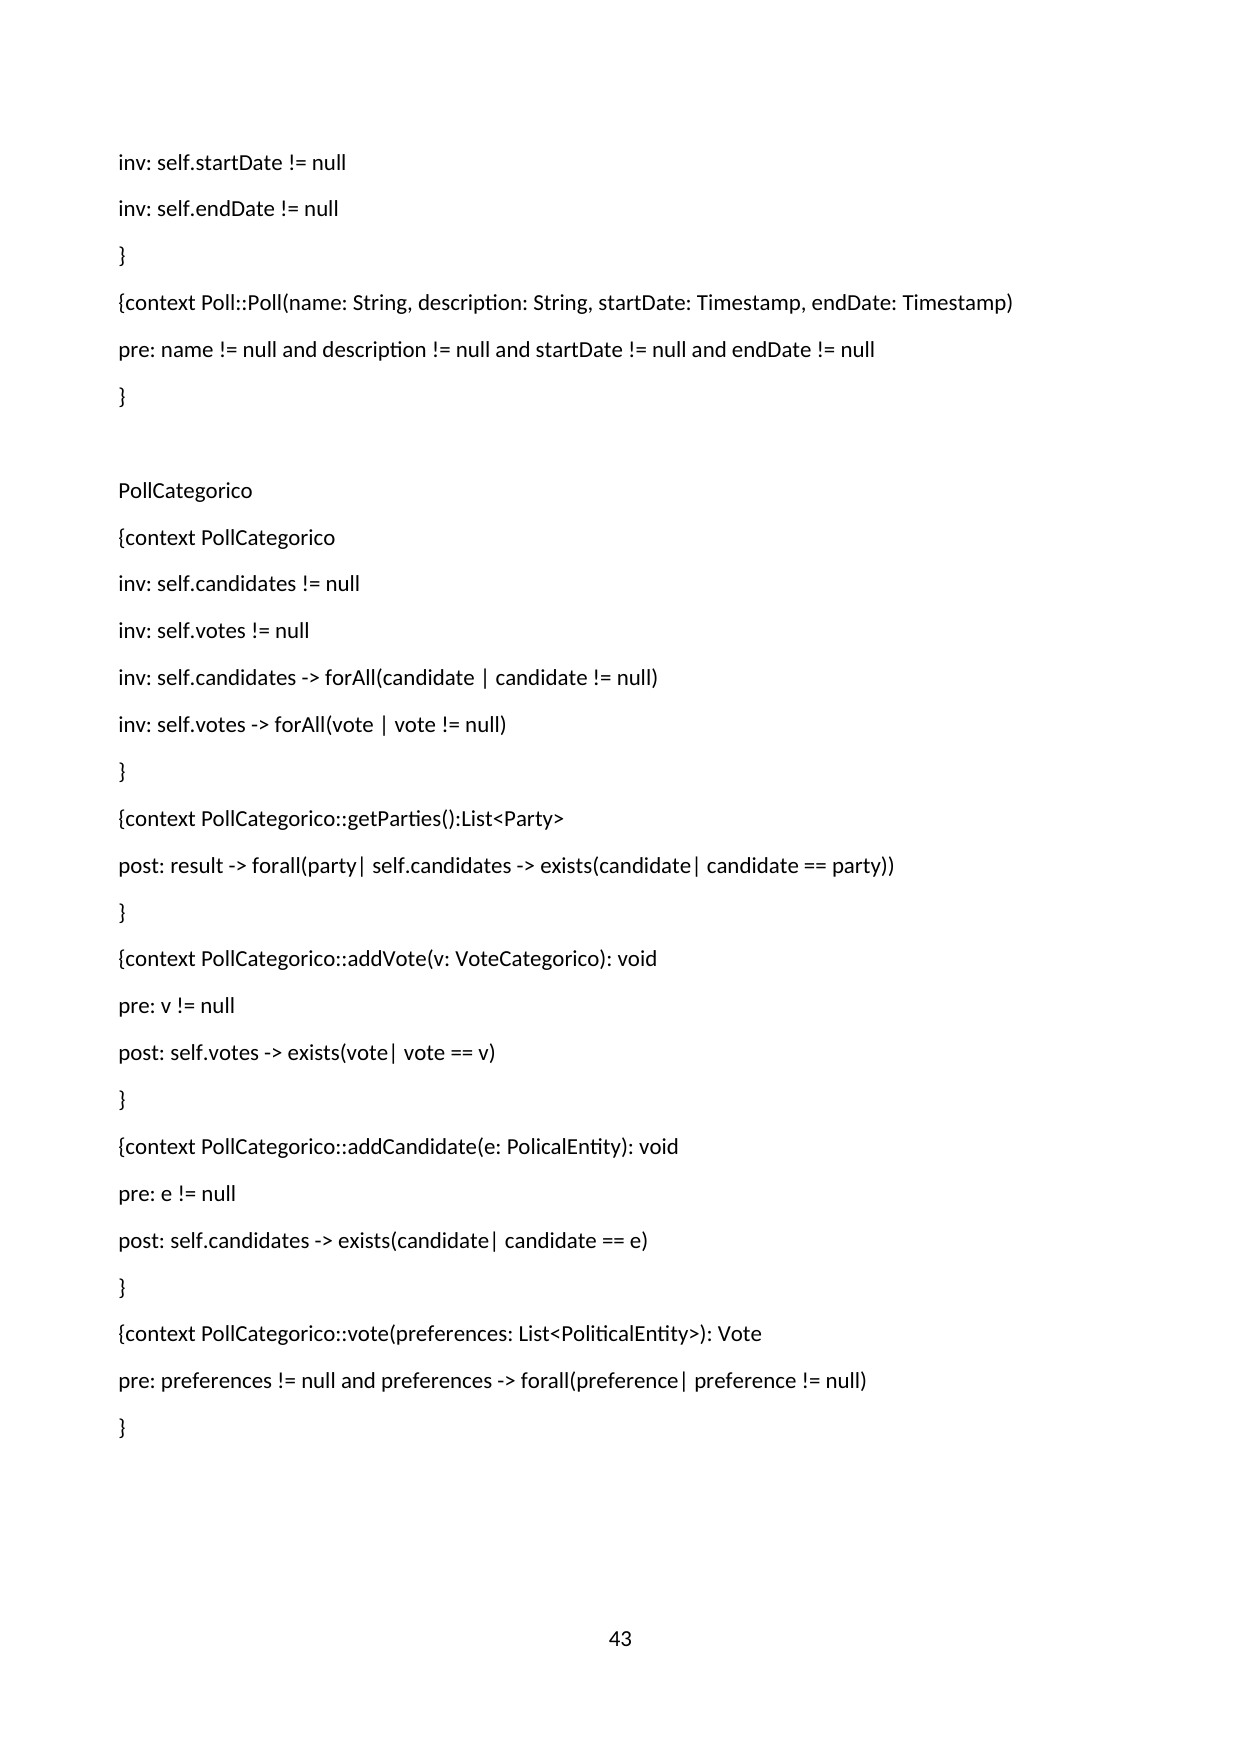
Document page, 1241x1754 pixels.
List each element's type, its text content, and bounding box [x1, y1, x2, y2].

text inv: self.endDate != null [118, 194, 1122, 222]
text } [118, 382, 1122, 410]
text inv: self.votes != null [118, 616, 1122, 644]
text } [118, 241, 1122, 269]
text {context PollCategorico::addVote(v: VoteCategorico): void [118, 944, 1122, 972]
text } [118, 898, 1122, 926]
text pre: preferences != null and preferences -> forall(preference| preference != null) [118, 1366, 1122, 1394]
text post: result -> forall(party| self.candidates -> exists(candidate| candidate == party)) [118, 851, 1122, 879]
text post: self.votes -> exists(vote| vote == v) [118, 1038, 1122, 1066]
text pre: e != null [118, 1179, 1122, 1207]
text } [118, 1085, 1122, 1113]
text {context PollCategorico [118, 523, 1122, 551]
text inv: self.startDate != null [118, 148, 1122, 176]
text pre: name != null and description != null and startDate != null and endDate != null [118, 335, 1122, 363]
text } [118, 1413, 1122, 1441]
text PollCategorico [118, 476, 1122, 504]
text } [118, 1273, 1122, 1301]
text pre: v != null [118, 991, 1122, 1019]
text inv: self.candidates -> forAll(candidate | candidate != null) [118, 663, 1122, 691]
text post: self.candidates -> exists(candidate| candidate == e) [118, 1226, 1122, 1254]
text } [118, 757, 1122, 785]
text {context PollCategorico::addCandidate(e: PolicalEntity): void [118, 1132, 1122, 1160]
text {context Poll::Poll(name: String, description: String, startDate: Timestamp, endDate: Timestamp) [118, 288, 1122, 316]
text inv: self.votes -> forAll(vote | vote != null) [118, 710, 1122, 738]
text {context PollCategorico::vote(preferences: List<PoliticalEntity>): Vote [118, 1319, 1122, 1347]
text inv: self.candidates != null [118, 569, 1122, 597]
text {context PollCategorico::getParties():List<Party> [118, 804, 1122, 832]
